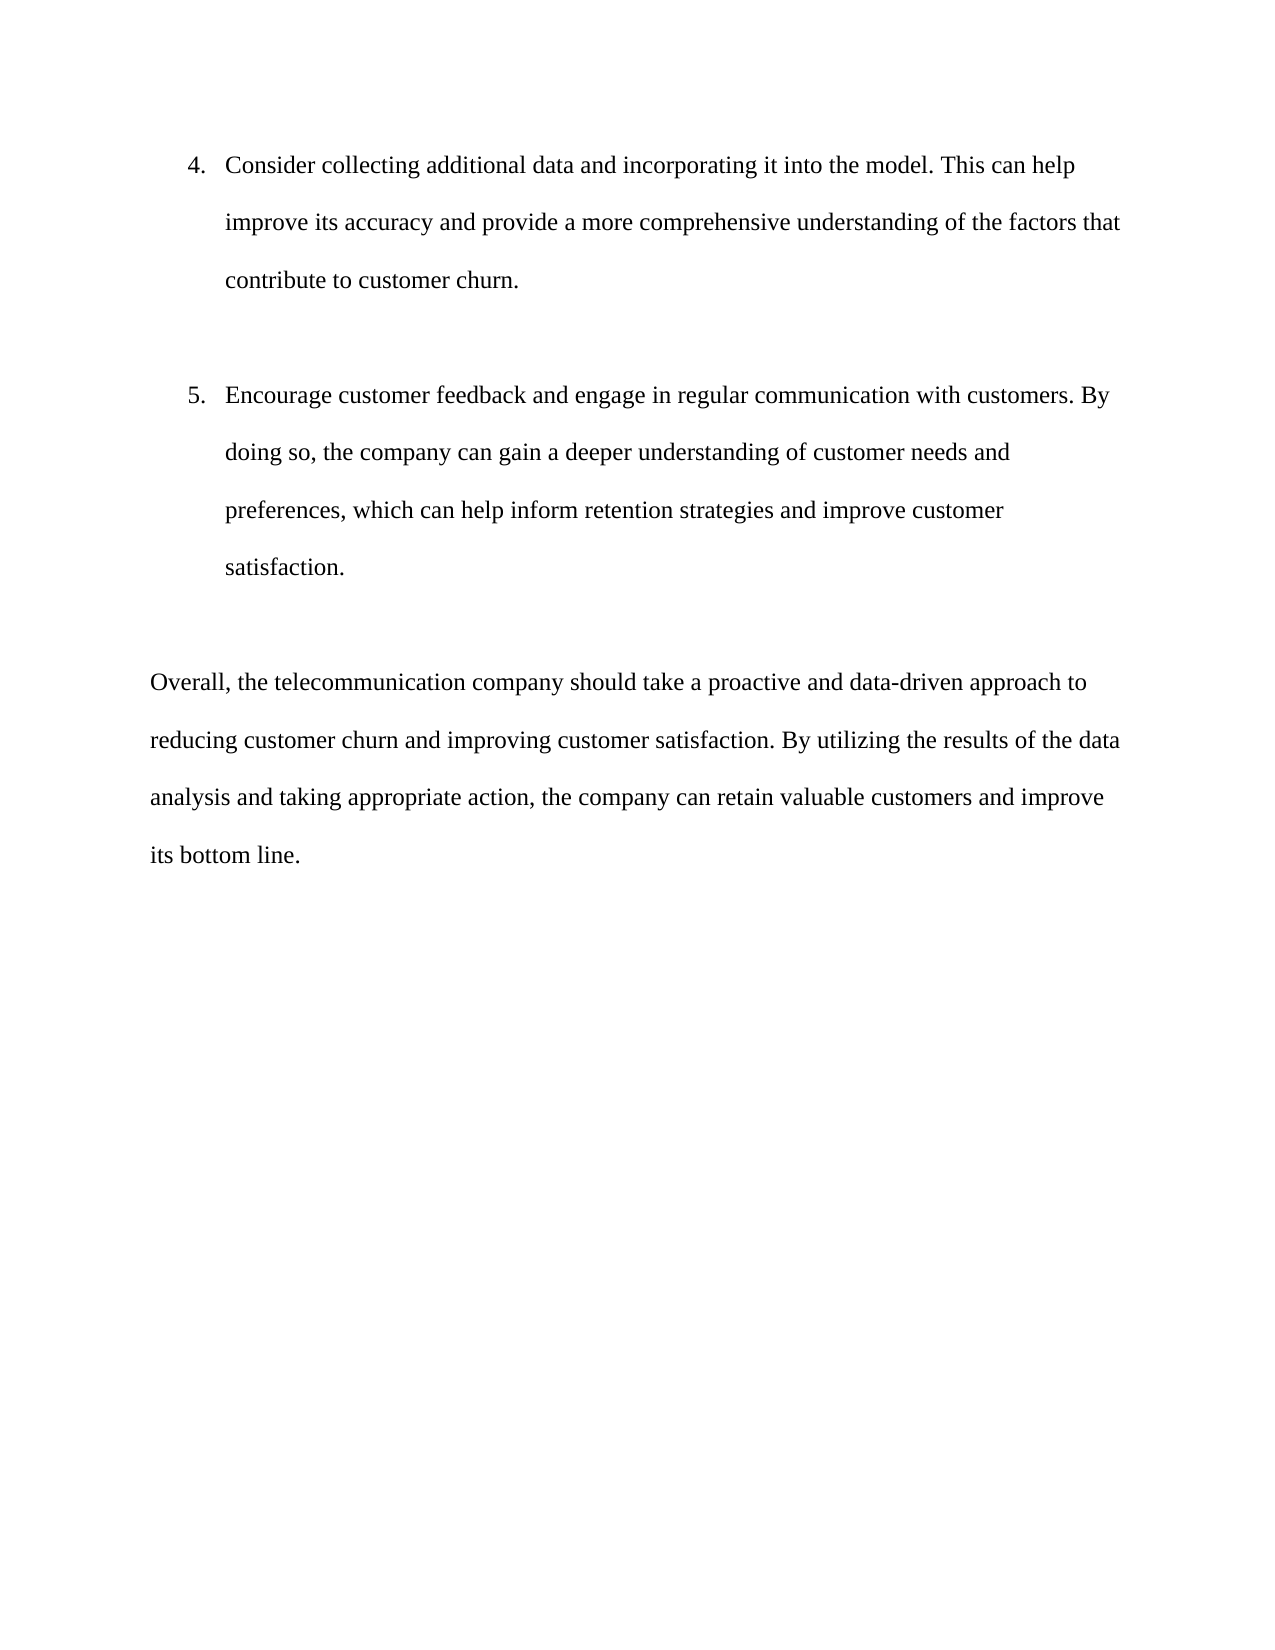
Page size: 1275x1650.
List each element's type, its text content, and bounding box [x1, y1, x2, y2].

list Consider collecting additional data and incorporating it into the model. This can help improve its accuracy and provide a more comprehensive understanding of the factors that contribute to customer churn. [187, 150, 1125, 294]
text Overall, the telecommunication company should take a proactive and data-driven approach to reducing customer churn and improving customer satisfaction. By utilizing the results of the data analysis and taking appropriate action, the company can retain valuable customers and improve its bottom line. [150, 667, 1125, 869]
list Encourage customer feedback and engage in regular communication with customers. By doing so, the company can gain a deeper understanding of customer needs and preferences, which can help inform retention strategies and improve customer satisfaction. [187, 380, 1125, 581]
